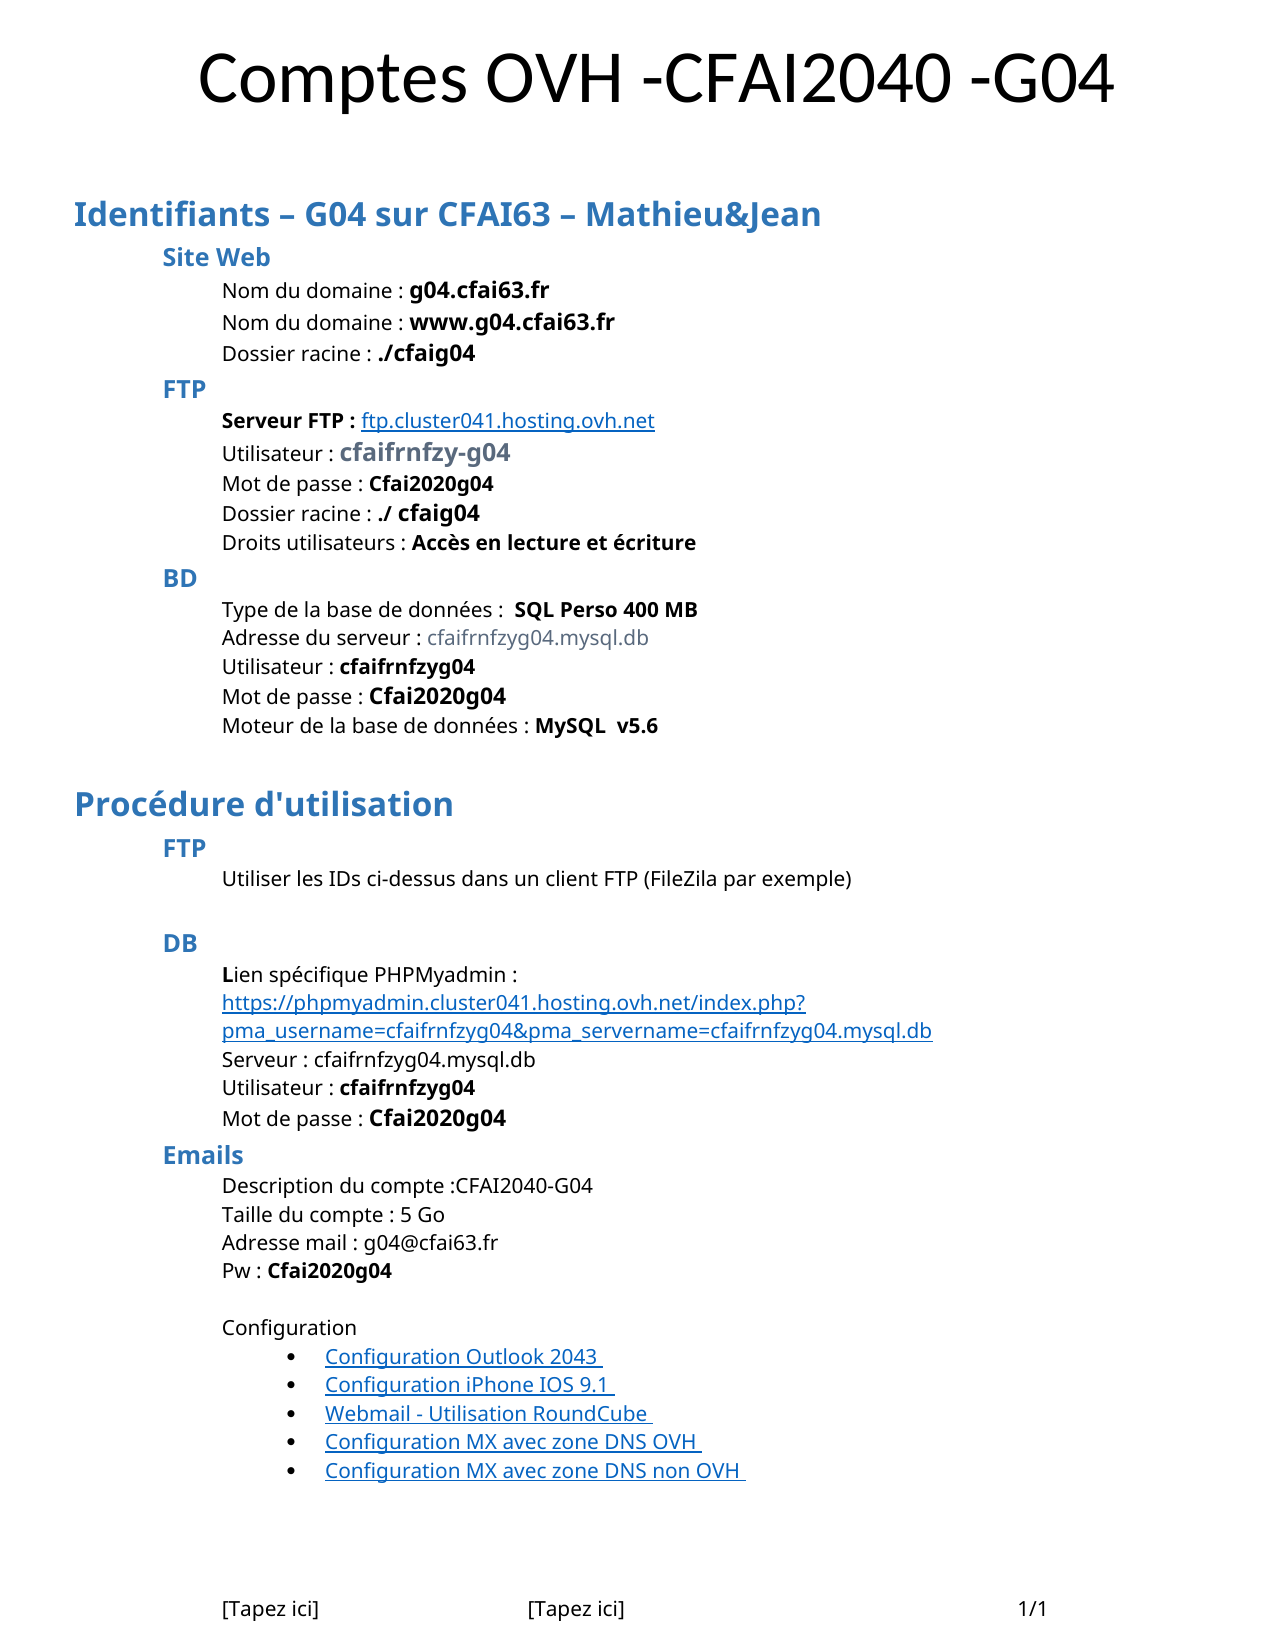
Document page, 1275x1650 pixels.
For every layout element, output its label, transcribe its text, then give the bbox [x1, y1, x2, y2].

text Mot de passe : Cfai2020g04 [222, 1102, 1211, 1133]
text Droits utilisateurs : Accès en lecture et écriture [222, 528, 1211, 557]
text Type de la base de données : SQL Perso 400 MB [222, 595, 1211, 623]
text Moteur de la base de données : MySQL v5.6 [222, 712, 1211, 740]
text Dossier racine : ./ cfaig04 [222, 497, 1211, 528]
text Mot de passe : Cfai2020g04 [222, 469, 1211, 497]
text Utilisateur : cfaifrnfzyg04 [222, 652, 1211, 680]
list Configuration MX avec zone DNS non OVH [287, 1456, 1211, 1484]
text Mot de passe : Cfai2020g04 [222, 680, 1211, 712]
subtitle Site Web [162, 240, 1211, 274]
subtitle FTP [162, 372, 1211, 406]
subtitle DB [162, 926, 1211, 960]
text Serveur FTP : ftp.cluster041.hosting.ovh.net [222, 406, 1211, 434]
list Webmail - Utilisation RoundCube [287, 1399, 1211, 1427]
text Lien spécifique PHPMyadmin : [222, 960, 1211, 988]
text Description du compte :CFAI2040-G04 [222, 1171, 1211, 1200]
list Configuration iPhone IOS 9.1 [287, 1370, 1211, 1399]
text Configuration [222, 1313, 1211, 1342]
text Adresse du serveur : cfaifrnfzyg04.mysql.db [222, 623, 1211, 652]
text Pw : Cfai2020g04 [222, 1257, 1211, 1285]
text Utiliser les IDs ci-dessus dans un client FTP (FileZila par exemple) [222, 864, 1211, 893]
text Nom du domaine : g04.cfai63.fr [222, 274, 1211, 305]
subtitle Emails [162, 1137, 1211, 1171]
list Configuration MX avec zone DNS OVH [287, 1427, 1211, 1456]
text Dossier racine : ./cfaig04 [222, 337, 1211, 368]
list Configuration Outlook 2043 [287, 1342, 1211, 1370]
subtitle BD [162, 561, 1211, 595]
text Nom du domaine : www.g04.cfai63.fr [222, 305, 1211, 337]
text Serveur : cfaifrnfzyg04.mysql.db [222, 1045, 1211, 1073]
text Utilisateur : cfaifrnfzy-g04 [222, 434, 1211, 469]
subtitle Procédure d'utilisation [74, 781, 1211, 826]
text Comptes OVH -CFAI2040 -G04 [103, 29, 1211, 121]
subtitle FTP [162, 831, 1211, 864]
text Utilisateur : cfaifrnfzyg04 [222, 1073, 1211, 1102]
text https://phpmyadmin.cluster041.hosting.ovh.net/index.php?pma_username=cfaifrnfzyg04&pma_servername=cfaifrnfzyg04.mysql.db [222, 988, 1211, 1045]
text Adresse mail : g04@cfai63.fr [222, 1228, 1211, 1257]
subtitle Identifiants – G04 sur CFAI63 – Mathieu&Jean [74, 191, 1211, 236]
text Taille du compte : 5 Go [222, 1200, 1211, 1228]
